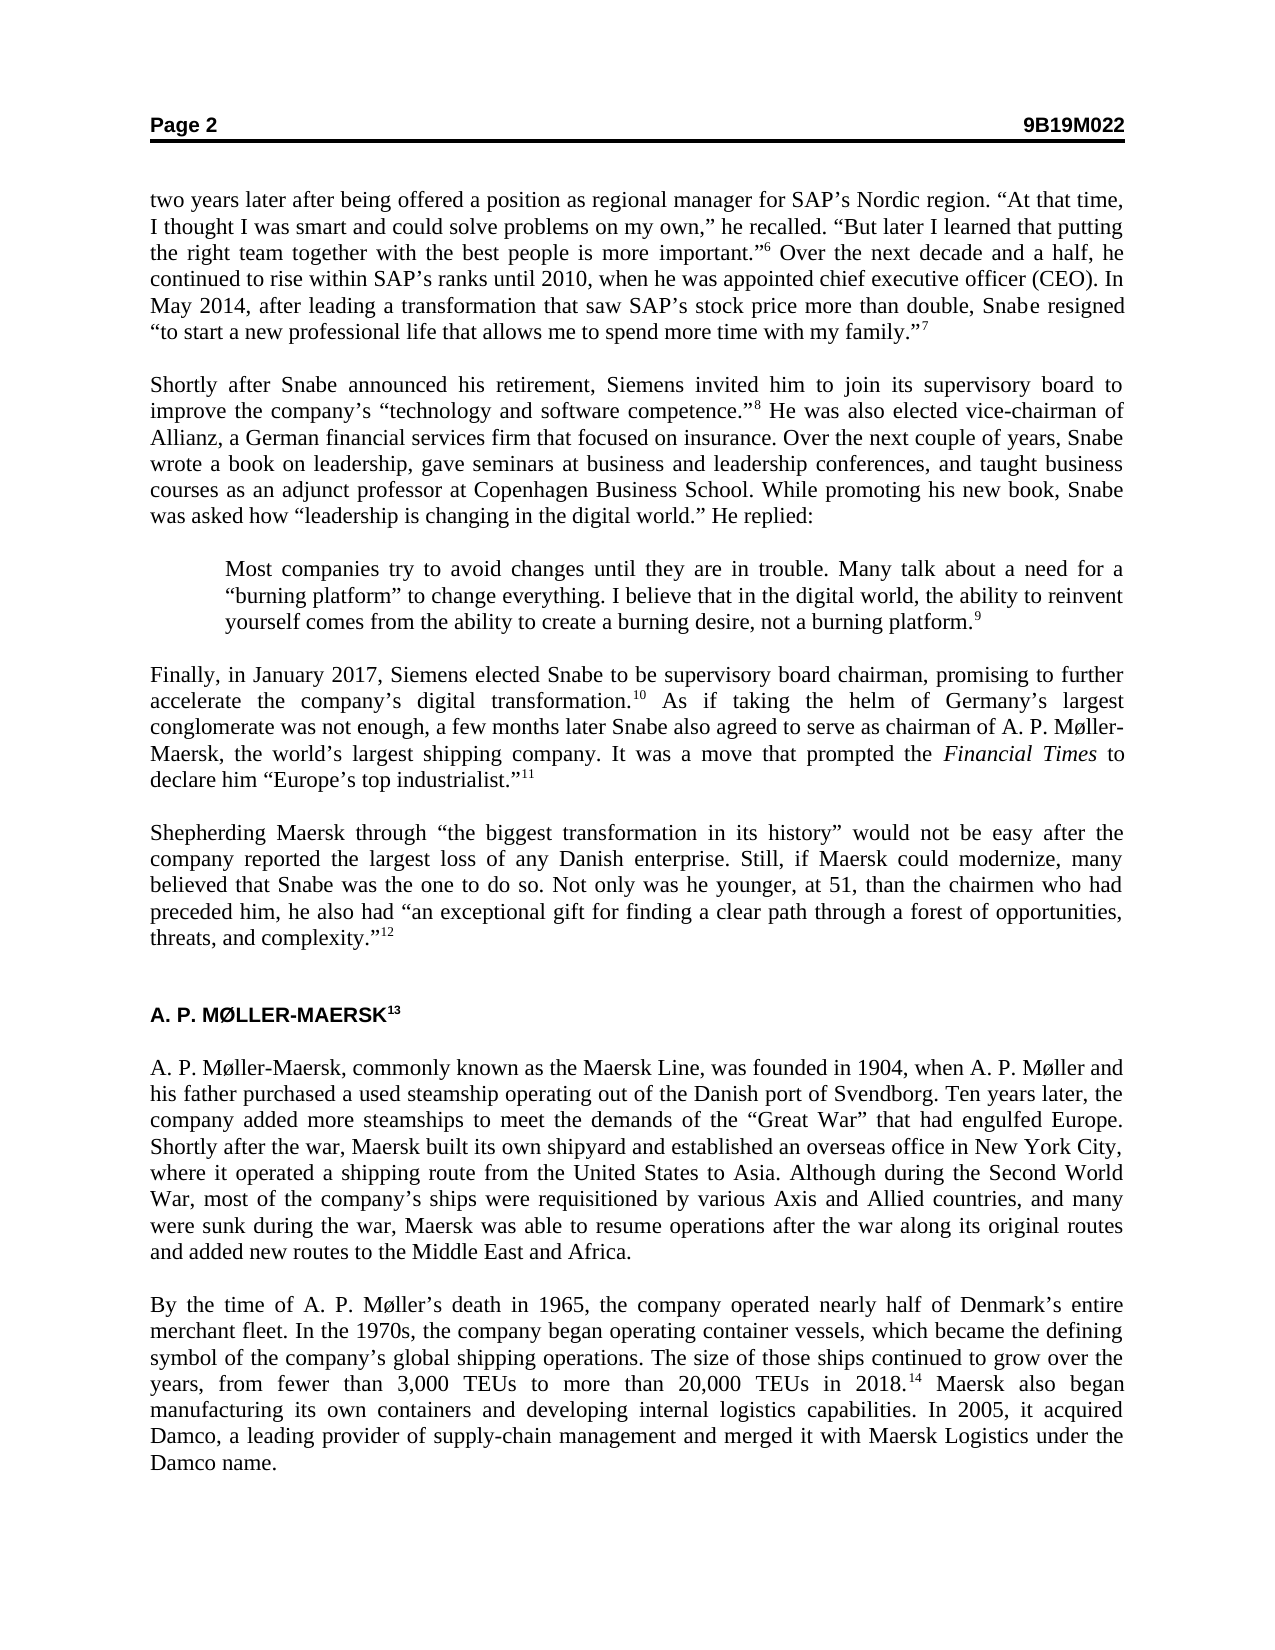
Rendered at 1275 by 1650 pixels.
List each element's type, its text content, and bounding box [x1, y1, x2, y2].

text Shortly after Snabe announced his retirement, Siemens invited him to join its supervisory board to improve the company’s “technology and software competence.” He was also elected vice-chairman of Allianz, a German financial services firm that focused on insurance. Over the next couple of years, Snabe wrote a book on leadership, gave seminars at business and leadership conferences, and taught business courses as an adjunct professor at Copenhagen Business School. While promoting his new book, Snabe was asked how “leadership is changing in the digital world.” He replied: [150, 371, 1125, 529]
text Shepherding Maersk through “the biggest transformation in its history” would not be easy after the company reported the largest loss of any Danish enterprise. Still, if Maersk could modernize, many believed that Snabe was the one to do so. Not only was he younger, at 51, than the chairmen who had preceded him, he also had “an exceptional gift for finding a clear path through a forest of opportunities, threats, and complexity.” [150, 819, 1125, 951]
text Most companies try to avoid changes until they are in trouble. Many talk about a need for a “burning platform” to change everything. I believe that in the digital world, the ability to reinvent yourself comes from the ability to create a burning desire, not a burning platform. [225, 555, 1125, 634]
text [150, 186, 1125, 344]
text Finally, in January 2017, Siemens elected Snabe to be supervisory board chairman, promising to further accelerate the company’s digital transformation. As if taking the helm of Germany’s largest conglomerate was not enough, a few months later Snabe also agreed to serve as chairman of A. P. Møller-Maersk, the world’s largest shipping company. It was a move that prompted the Financial Times to declare him “Europe’s top industrialist.” [150, 661, 1125, 792]
text By the time of A. P. Møller’s death in 1965, the company operated nearly half of Denmark’s entire merchant fleet. In the 1970s, the company began operating container vessels, which became the defining symbol of the company’s global shipping operations. The size of those ships continued to grow over the years, from fewer than 3,000 TEUs to more than 20,000 TEUs in 2018. Maersk also began manufacturing its own containers and developing internal logistics capabilities. In 2005, it acquired Damco, a leading provider of supply-chain management and merged it with Maersk Logistics under the Damco name. [150, 1291, 1125, 1475]
text A. P. Møller-Maersk, commonly known as the Maersk Line, was founded in 1904, when A. P. Møller and his father purchased a used steamship operating out of the Danish port of Svendborg. Ten years later, the company added more steamships to meet the demands of the “Great War” that had engulfed Europe. Shortly after the war, Maersk built its own shipyard and established an overseas office in New York City, where it operated a shipping route from the United States to Asia. Although during the Second World War, most of the company’s ships were requisitioned by various Axis and Allied countries, and many were sunk during the war, Maersk was able to resume operations after the war along its original routes and added new routes to the Middle East and Africa. [150, 1054, 1125, 1264]
text A. P. Møller-Maersk [150, 1003, 1125, 1027]
